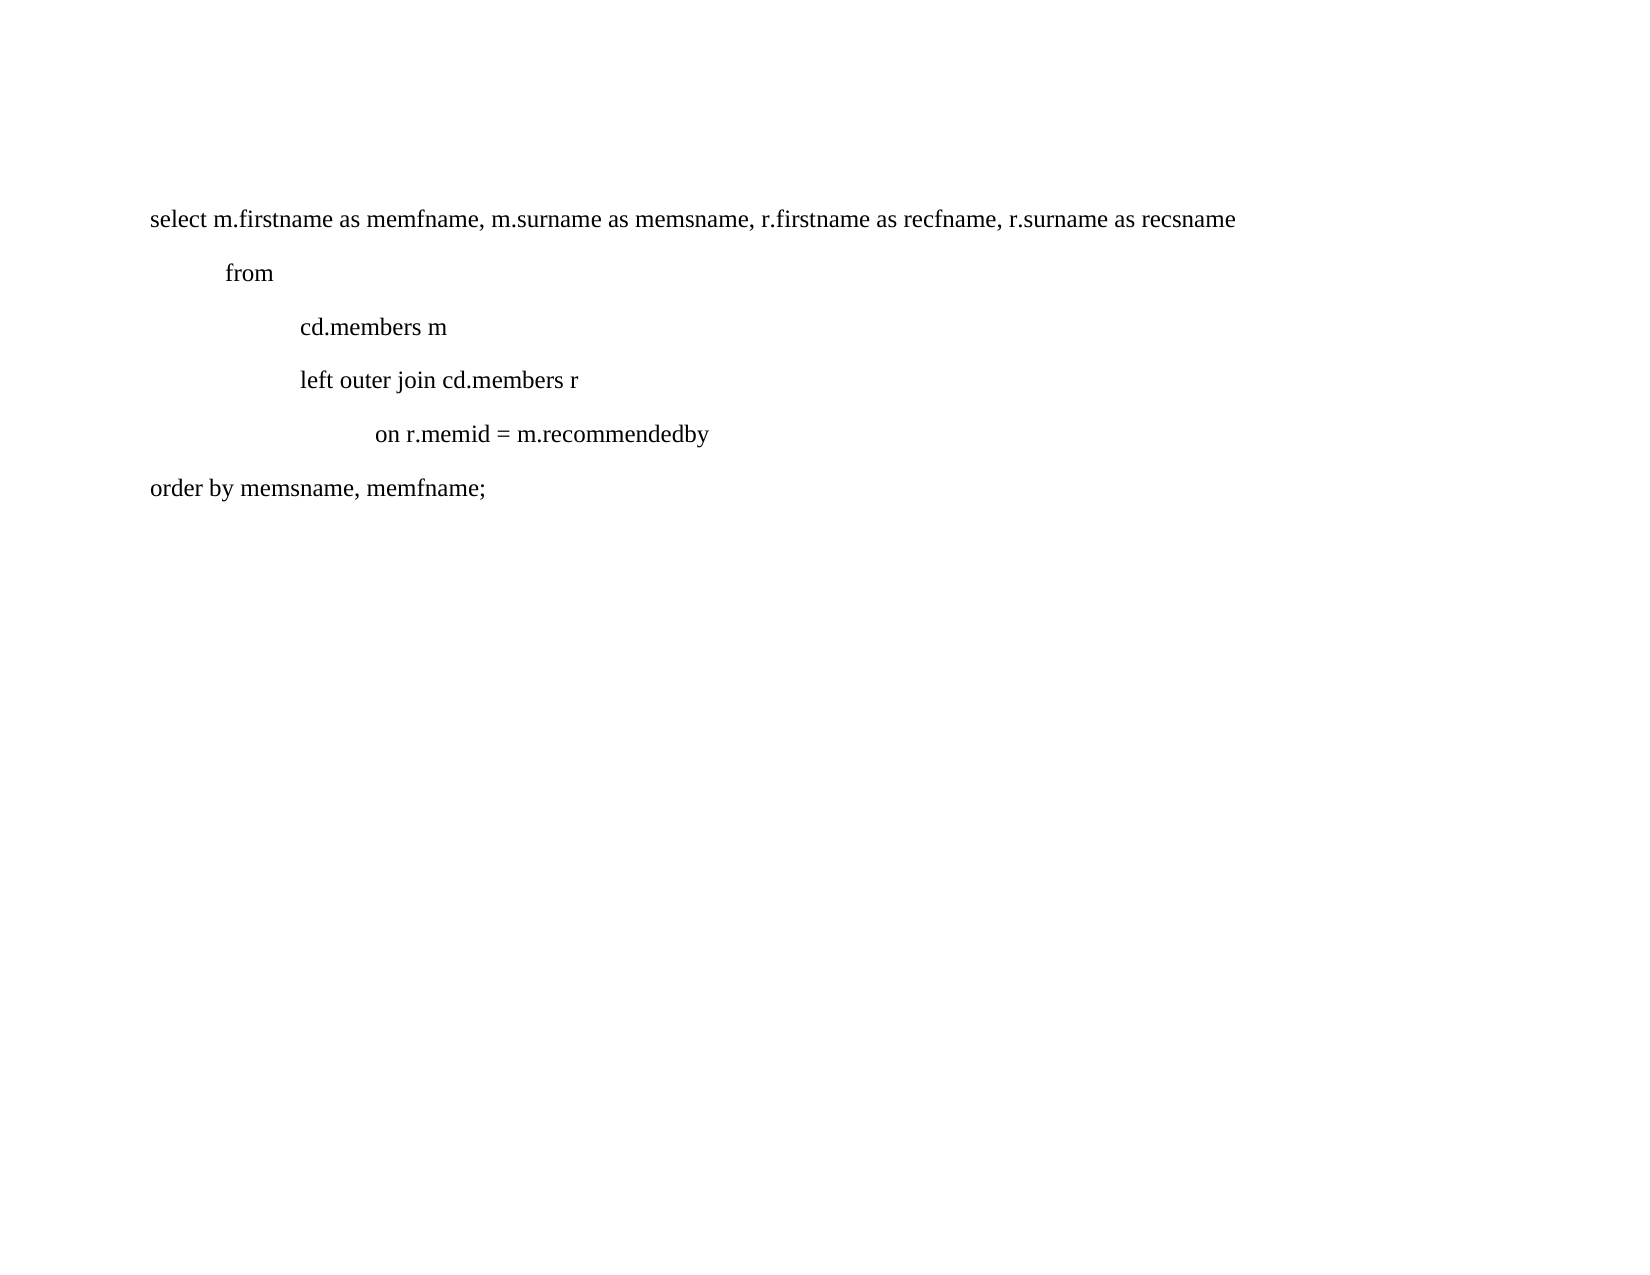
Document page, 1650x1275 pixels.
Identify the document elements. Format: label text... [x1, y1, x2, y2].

text on r.memid = m.recommendedby [150, 419, 1500, 448]
text left outer join cd.members r [150, 365, 1500, 394]
text select m.firstname as memfname, m.surname as memsname, r.firstname as recfname, r.surname as recsname [150, 204, 1500, 233]
text order by memsname, memfname; [150, 473, 1500, 502]
text from [150, 258, 1500, 286]
text cd.members m [150, 312, 1500, 340]
